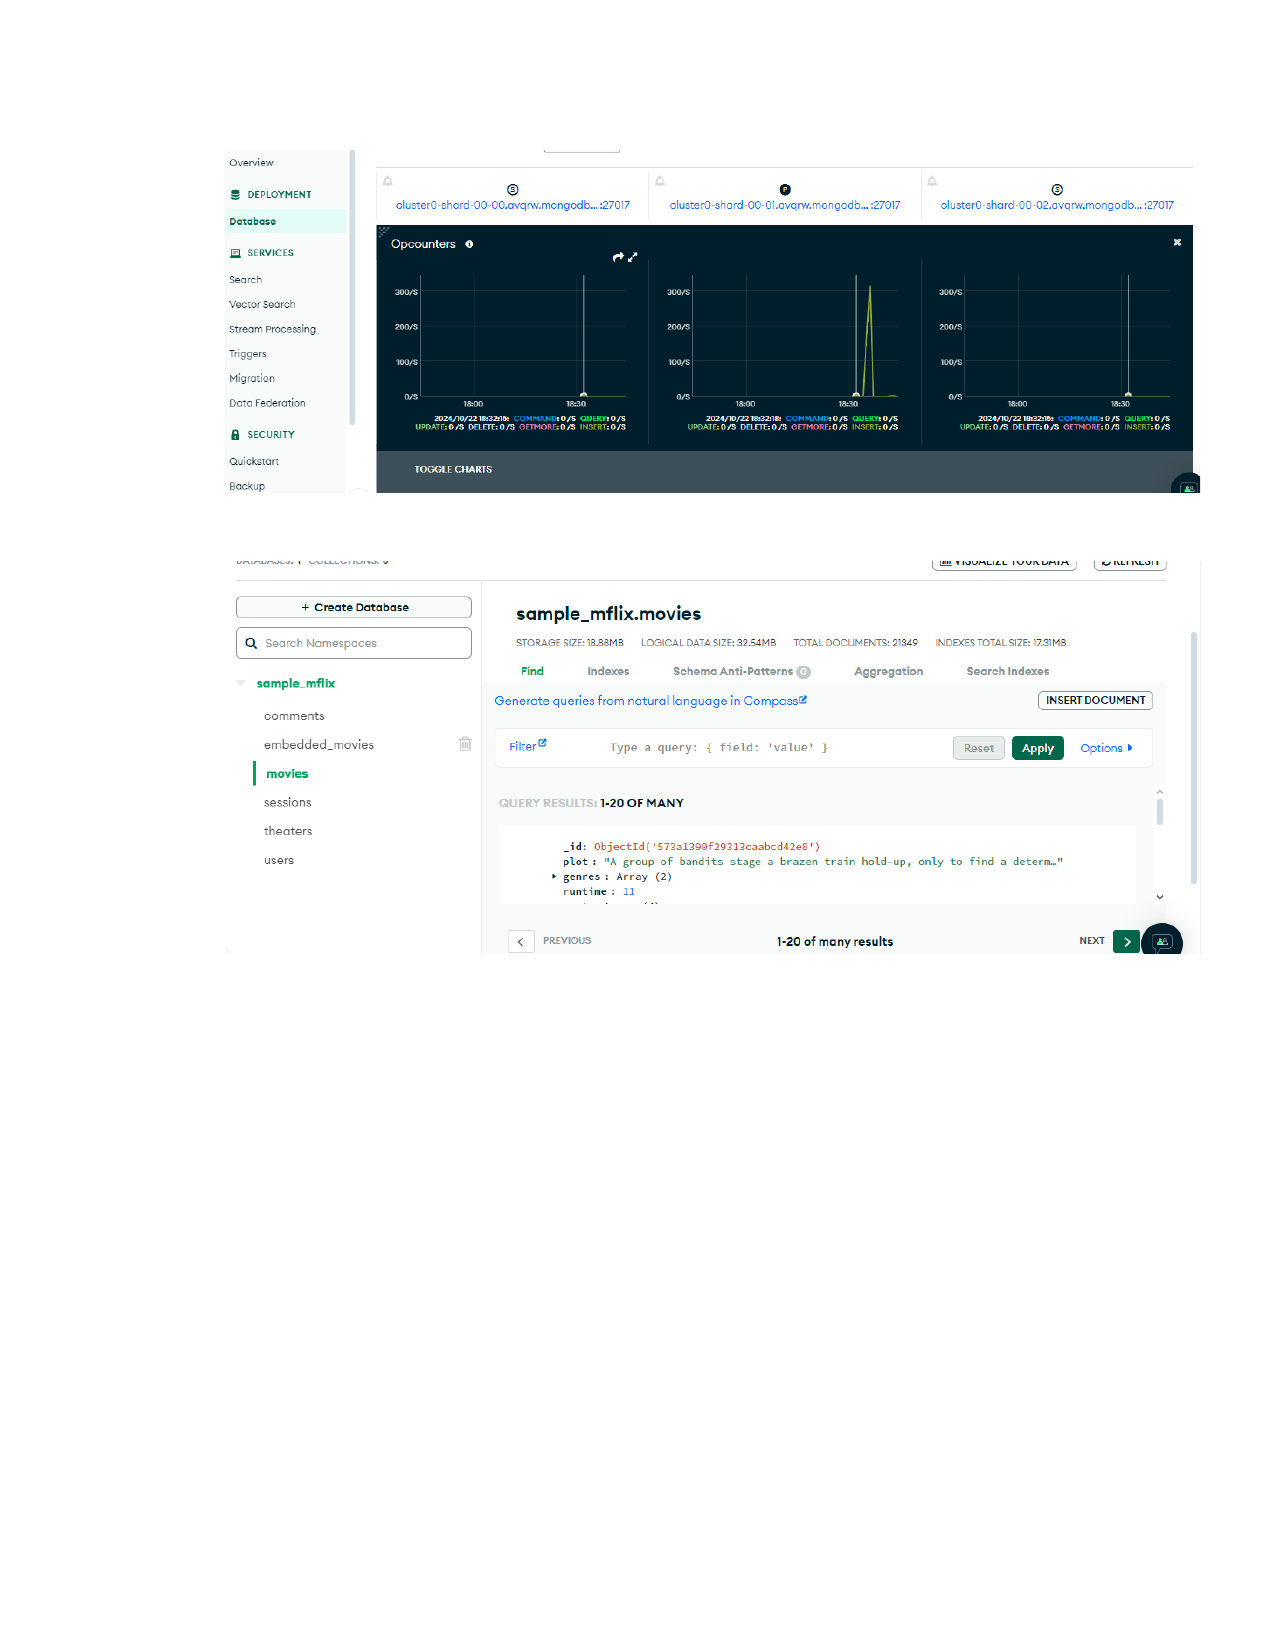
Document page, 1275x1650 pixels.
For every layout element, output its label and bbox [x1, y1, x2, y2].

picture [225, 150, 1200, 493]
picture [225, 561, 1200, 954]
